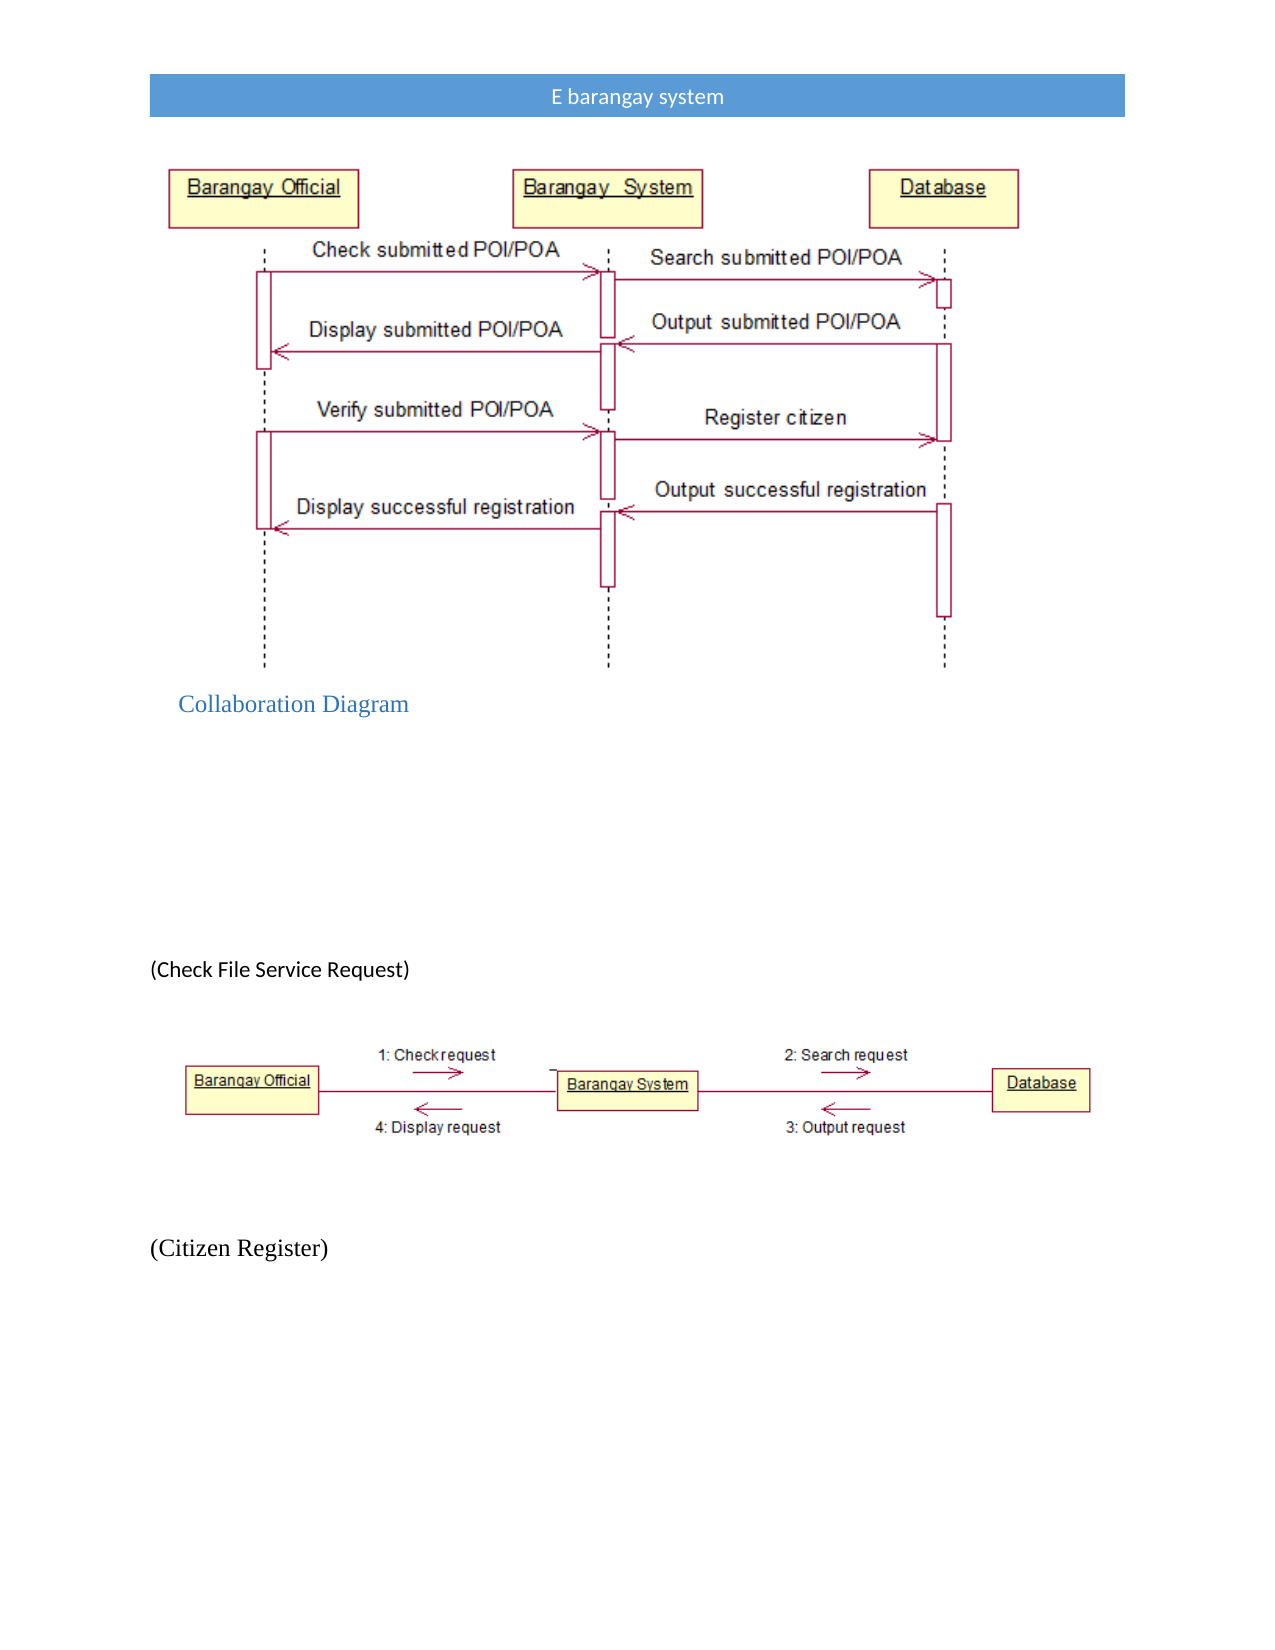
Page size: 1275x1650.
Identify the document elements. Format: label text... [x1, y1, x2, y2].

picture [150, 1001, 1125, 1214]
subtitle Collaboration Diagram [178, 689, 1125, 718]
text (Citizen Register) [150, 1233, 1125, 1261]
picture [150, 150, 1049, 671]
text (Check File Service Request) [150, 955, 1125, 983]
